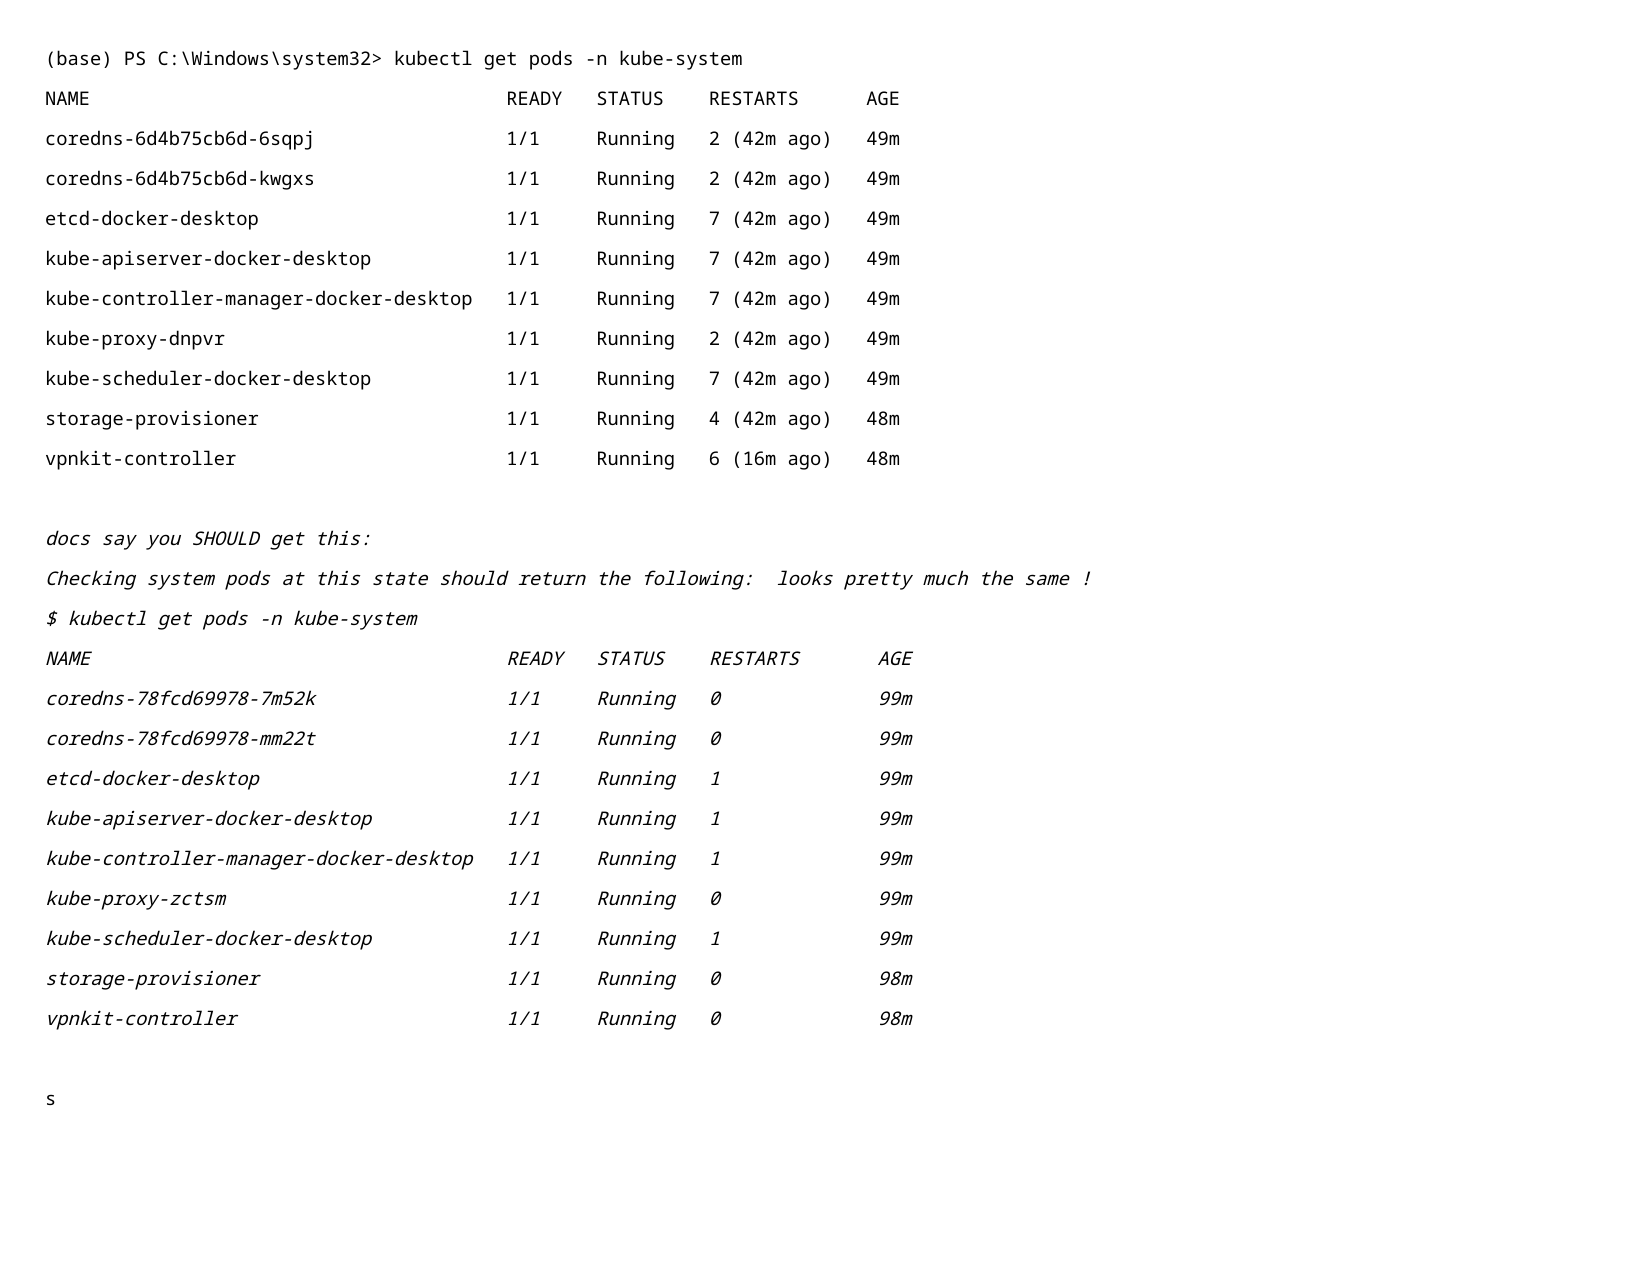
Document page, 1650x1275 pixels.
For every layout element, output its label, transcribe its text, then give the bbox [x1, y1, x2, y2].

text kube-proxy-dnpvr 1/1 Running 2 (42m ago) 49m [45, 325, 1605, 351]
text $ kubectl get pods -n kube-system [45, 605, 1605, 631]
text kube-controller-manager-docker-desktop 1/1 Running 7 (42m ago) 49m [45, 285, 1605, 311]
text coredns-78fcd69978-mm22t 1/1 Running 0 99m [45, 725, 1605, 751]
text storage-provisioner 1/1 Running 0 98m [45, 965, 1605, 991]
text Checking system pods at this state should return the following: looks pretty much the same ! [45, 565, 1605, 591]
text (base) PS C:\Windows\system32> kubectl get pods -n kube-system [45, 45, 1605, 71]
text etcd-docker-desktop 1/1 Running 1 99m [45, 765, 1605, 791]
text kube-apiserver-docker-desktop 1/1 Running 1 99m [45, 805, 1605, 831]
text docs say you SHOULD get this: [45, 525, 1605, 551]
text coredns-6d4b75cb6d-6sqpj 1/1 Running 2 (42m ago) 49m [45, 125, 1605, 151]
text vpnkit-controller 1/1 Running 6 (16m ago) 48m [45, 445, 1605, 471]
text coredns-6d4b75cb6d-kwgxs 1/1 Running 2 (42m ago) 49m [45, 165, 1605, 191]
text kube-apiserver-docker-desktop 1/1 Running 7 (42m ago) 49m [45, 245, 1605, 271]
text vpnkit-controller 1/1 Running 0 98m [45, 1005, 1605, 1031]
text s [45, 1085, 1605, 1111]
text storage-provisioner 1/1 Running 4 (42m ago) 48m [45, 405, 1605, 431]
text kube-controller-manager-docker-desktop 1/1 Running 1 99m [45, 845, 1605, 871]
text NAME READY STATUS RESTARTS AGE [45, 85, 1605, 111]
text kube-scheduler-docker-desktop 1/1 Running 7 (42m ago) 49m [45, 365, 1605, 391]
text etcd-docker-desktop 1/1 Running 7 (42m ago) 49m [45, 205, 1605, 231]
text kube-proxy-zctsm 1/1 Running 0 99m [45, 885, 1605, 911]
text coredns-78fcd69978-7m52k 1/1 Running 0 99m [45, 685, 1605, 711]
text NAME READY STATUS RESTARTS AGE [45, 645, 1605, 671]
text kube-scheduler-docker-desktop 1/1 Running 1 99m [45, 925, 1605, 951]
